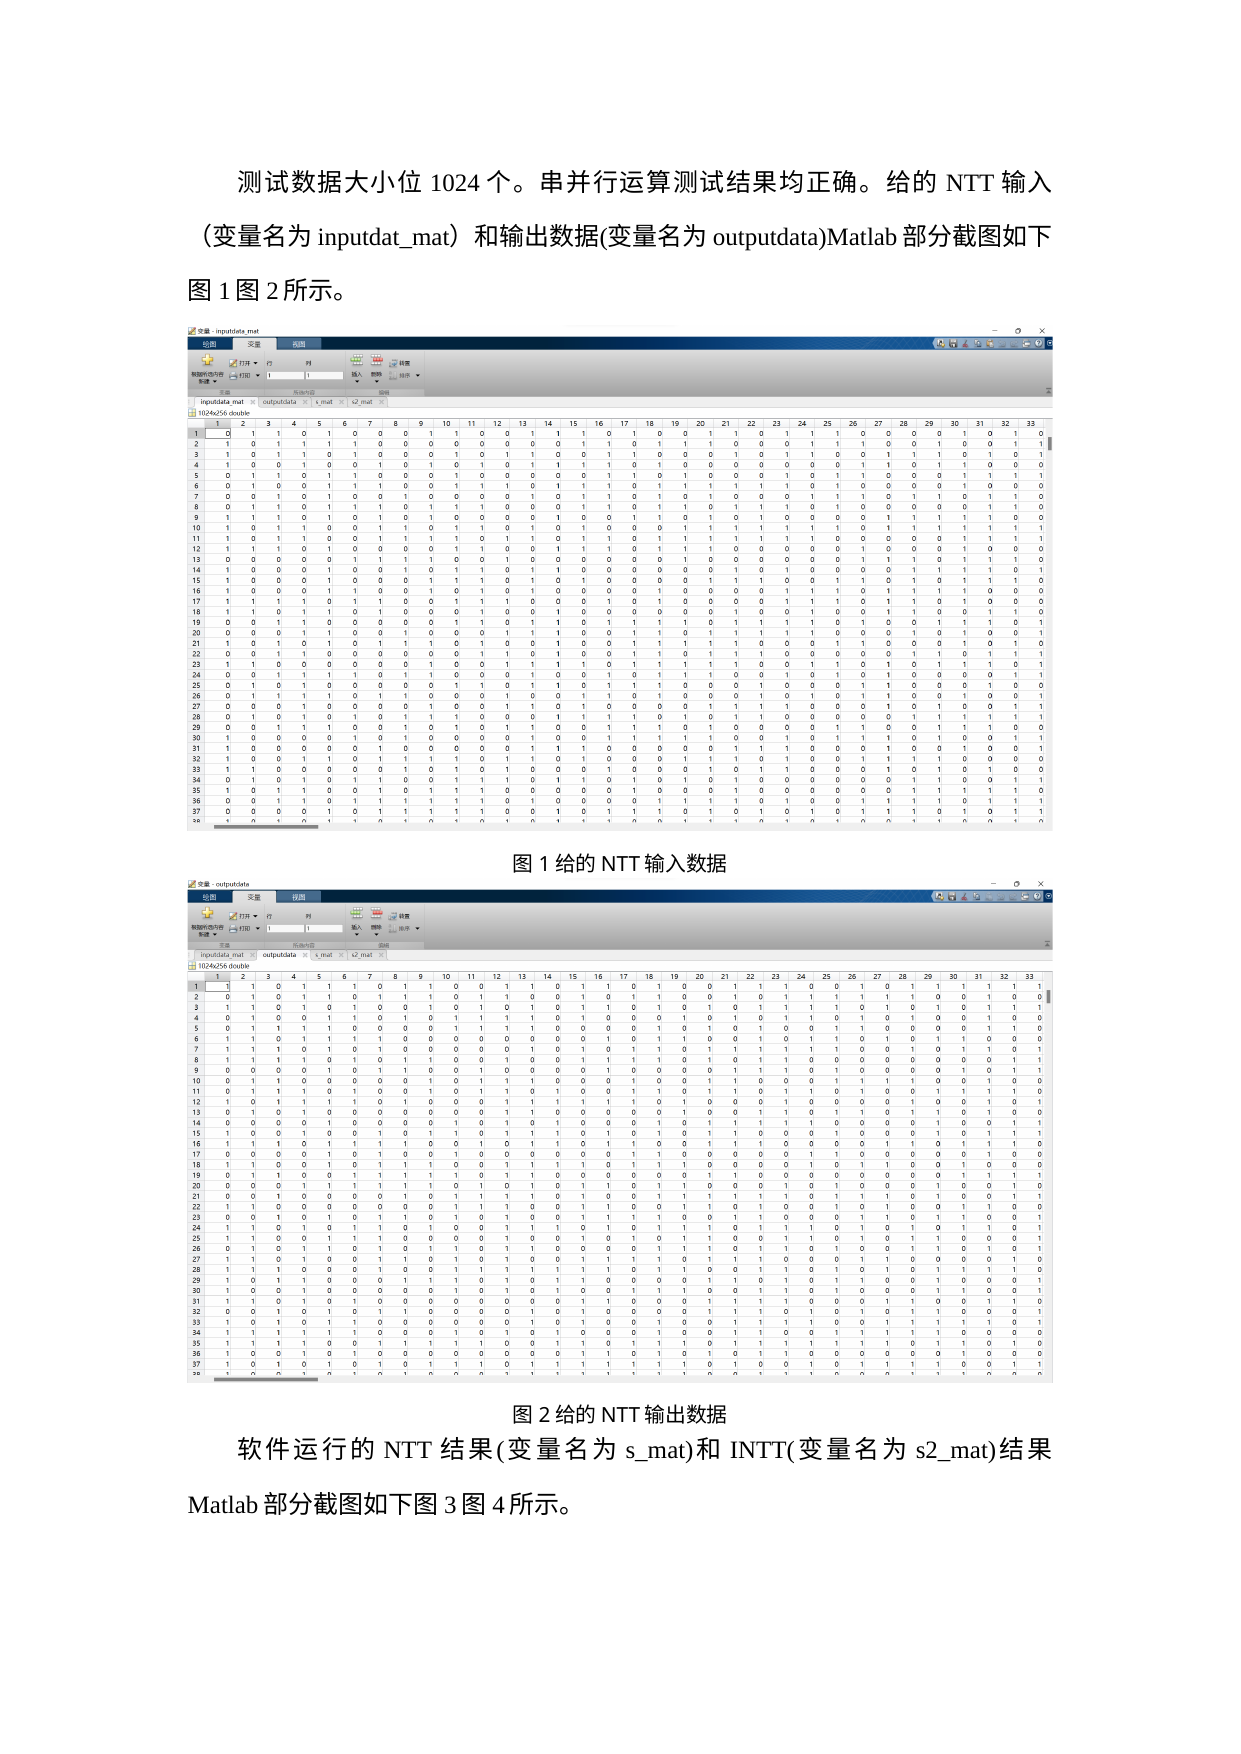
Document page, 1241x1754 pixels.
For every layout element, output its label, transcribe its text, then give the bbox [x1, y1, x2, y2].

text 软件运行的NTT结果(变量名为s_mat)和INTT(变量名为s2_mat)结果Matlab部分截图如下图 3图 4所示。 [187, 1430, 1053, 1521]
text 图 2 给的NTT输出数据 [187, 1397, 1053, 1430]
text 测试数据大小位1024个。串并行运算测试结果均正确。给的NTT输入（变量名为inputdat_mat）和输出数据(变量名为outputdata)Matlab部分截图如下图 1图 2所示。 [187, 162, 1053, 307]
text 图 1 给的NTT输入数据 [187, 846, 1053, 878]
picture [187, 878, 1053, 1383]
picture [187, 325, 1053, 831]
